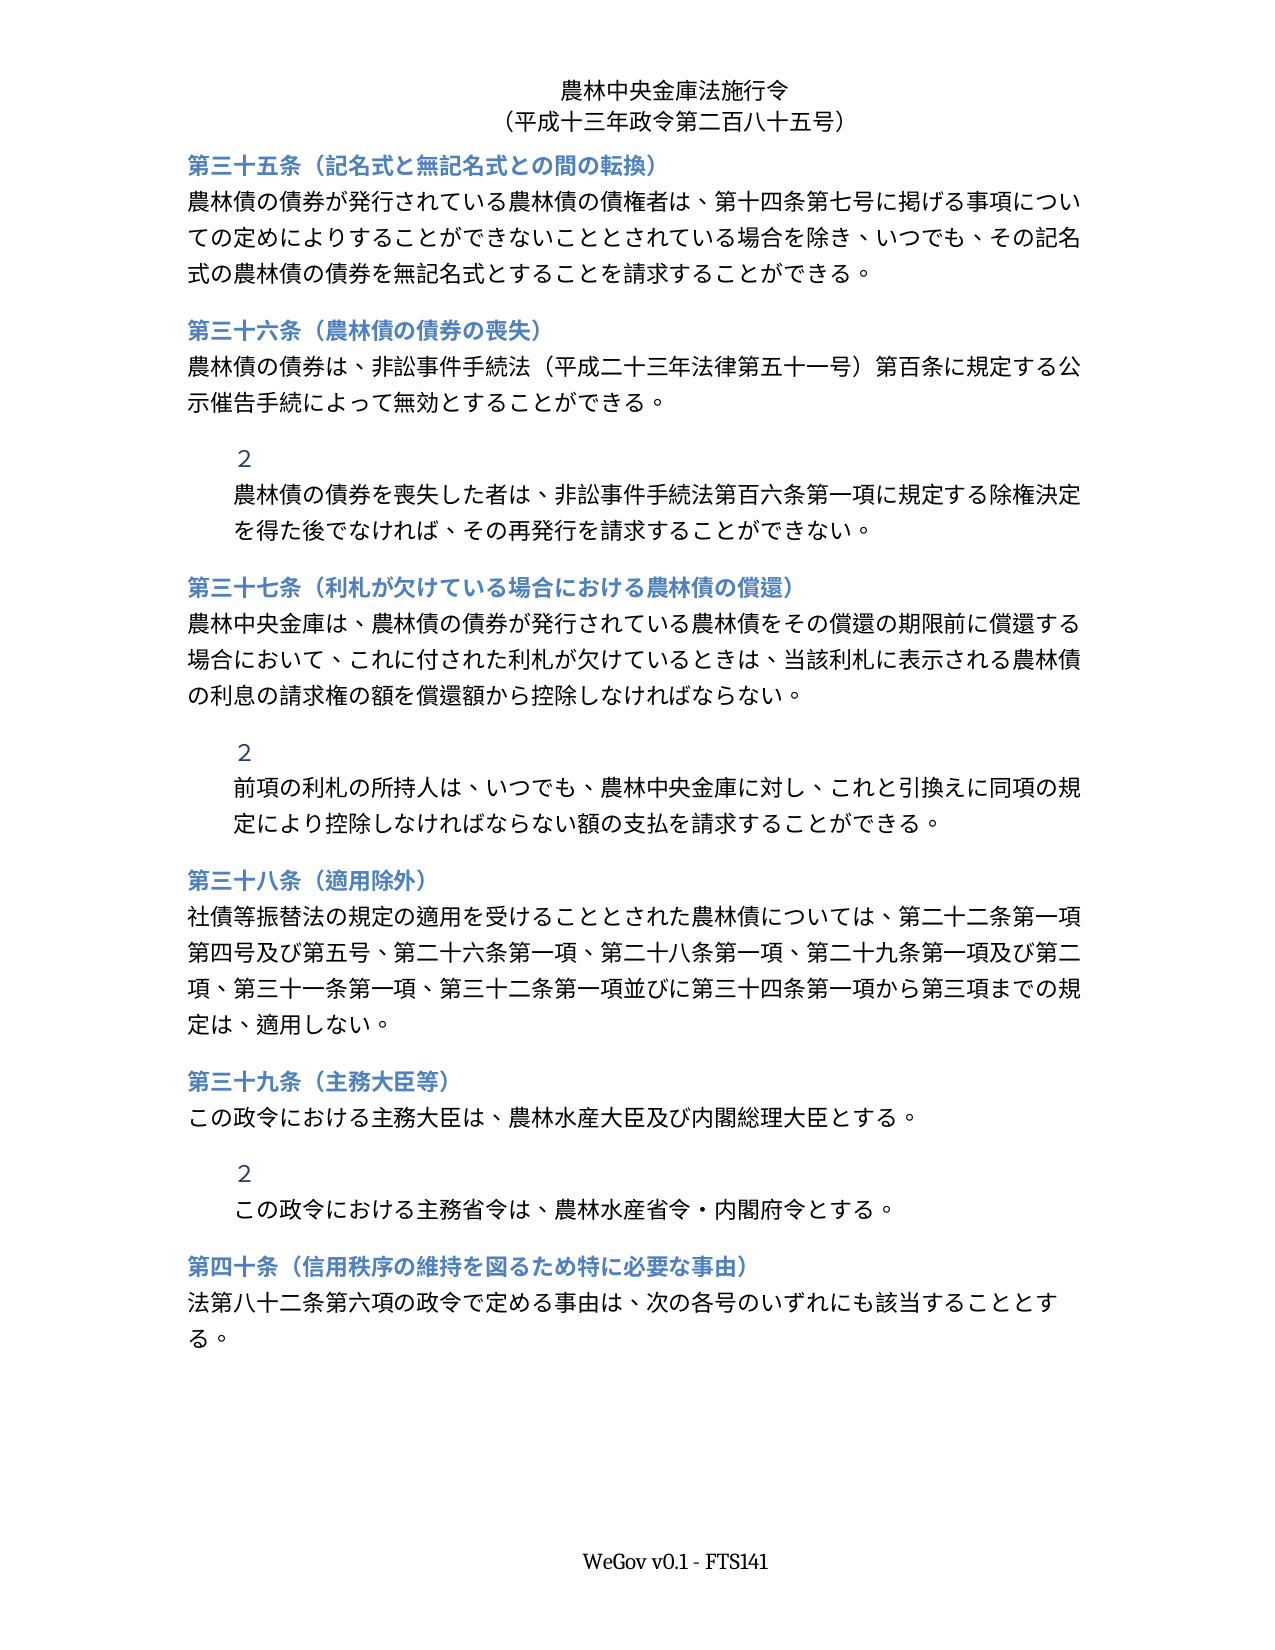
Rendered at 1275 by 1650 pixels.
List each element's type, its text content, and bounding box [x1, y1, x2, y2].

subtitle ２ [233, 1158, 1087, 1189]
subtitle 第三十七条（利札が欠けている場合における農林債の償還） [187, 572, 1087, 603]
text 社債等振替法の規定の適用を受けることとされた農林債については、第二十二条第一項第四号及び第五号、第二十六条第一項、第二十八条第一項、第二十九条第一項及び第二項、第三十一条第一項、第三十二条第一項並びに第三十四条第一項から第三項までの規定は、適用しない。 [187, 901, 1087, 1040]
subtitle ２ [233, 736, 1087, 768]
text この政令における主務省令は、農林水産省令・内閣府令とする。 [233, 1194, 1087, 1226]
text 農林債の債券を喪失した者は、非訟事件手続法第百六条第一項に規定する除権決定を得た後でなければ、その再発行を請求することができない。 [233, 479, 1087, 546]
text 農林中央金庫は、農林債の債券が発行されている農林債をその償還の期限前に償還する場合において、これに付された利札が欠けているときは、当該利札に表示される農林債の利息の請求権の額を償還額から控除しなければならない。 [187, 608, 1087, 711]
text 前項の利札の所持人は、いつでも、農林中央金庫に対し、これと引換えに同項の規定により控除しなければならない額の支払を請求することができる。 [233, 772, 1087, 839]
subtitle ２ [233, 443, 1087, 474]
text 農林債の債券が発行されている農林債の債権者は、第十四条第七号に掲げる事項についての定めによりすることができないこととされている場合を除き、いつでも、その記名式の農林債の債券を無記名式とすることを請求することができる。 [187, 186, 1087, 289]
subtitle 第三十九条（主務大臣等） [187, 1066, 1087, 1097]
subtitle 第三十五条（記名式と無記名式との間の転換） [187, 150, 1087, 181]
text 農林債の債券は、非訟事件手続法（平成二十三年法律第五十一号）第百条に規定する公示催告手続によって無効とすることができる。 [187, 351, 1087, 418]
subtitle 第三十六条（農林債の債券の喪失） [187, 314, 1087, 346]
subtitle 第三十八条（適用除外） [187, 865, 1087, 896]
subtitle 第四十条（信用秩序の維持を図るため特に必要な事由） [187, 1251, 1087, 1282]
text 法第八十二条第六項の政令で定める事由は、次の各号のいずれにも該当することとする。 [187, 1287, 1087, 1354]
text この政令における主務大臣は、農林水産大臣及び内閣総理大臣とする。 [187, 1102, 1087, 1133]
